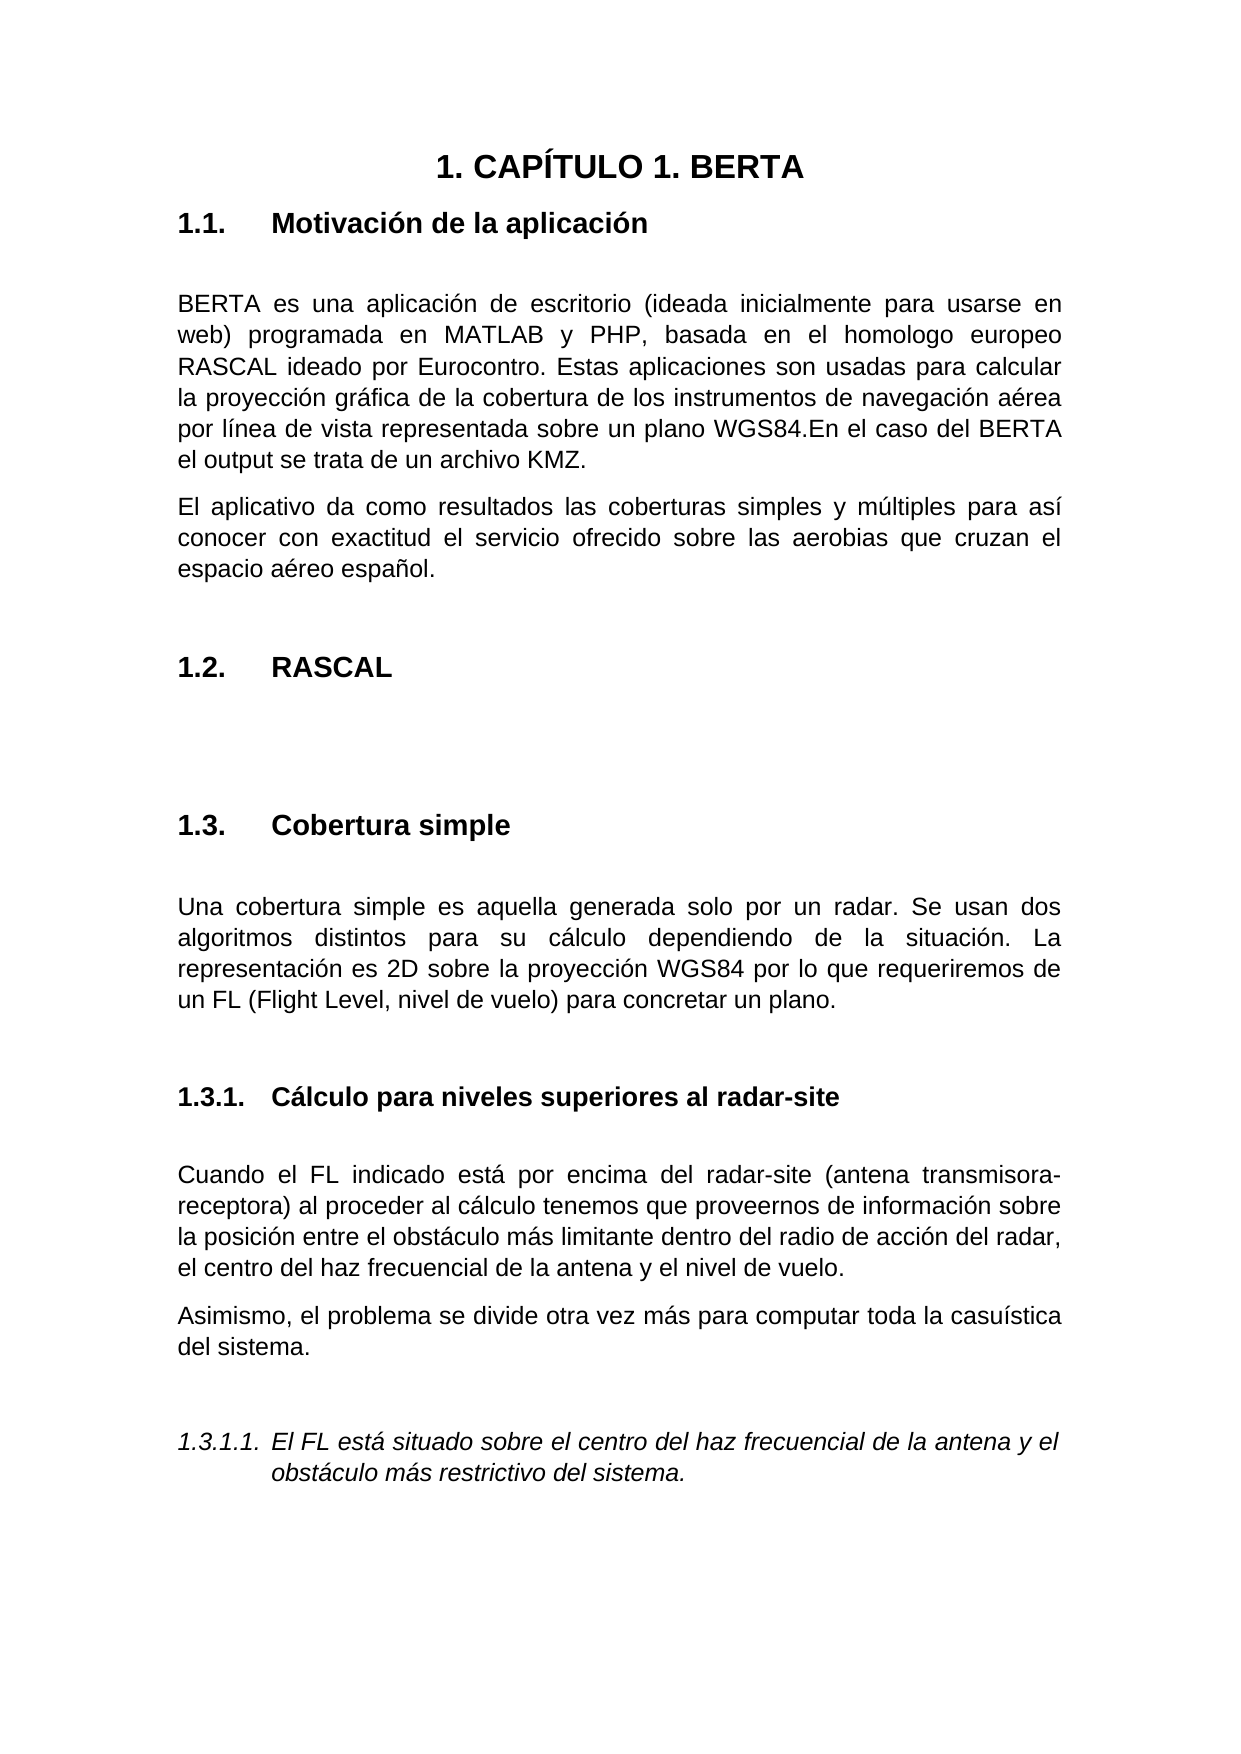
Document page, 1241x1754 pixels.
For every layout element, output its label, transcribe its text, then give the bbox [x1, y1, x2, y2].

text Cuando el FL indicado está por encima del radar-site (antena transmisora-receptora) al proceder al cálculo tenemos que proveernos de información sobre la posición entre el obstáculo más limitante dentro del radio de acción del radar, el centro del haz frecuencial de la antena y el nivel de vuelo. [177, 1160, 1063, 1282]
list RASCAL [177, 650, 1063, 683]
list CAPÍTULO 1. BERTA [177, 148, 1063, 186]
text El aplicativo da como resultados las coberturas simples y múltiples para así conocer con exactitud el servicio ofrecido sobre las aerobias que cruzan el espacio aéreo español. [177, 492, 1063, 583]
list Cálculo para niveles superiores al radar-site [177, 1081, 1063, 1112]
list El FL está situado sobre el centro del haz frecuencial de la antena y el obstáculo más restrictivo del sistema. [177, 1427, 1063, 1487]
text Asimismo, el problema se divide otra vez más para computar toda la casuística del sistema. [177, 1301, 1063, 1360]
list Cobertura simple [177, 808, 1063, 842]
text Una cobertura simple es aquella generada solo por un radar. Se usan dos algoritmos distintos para su cálculo dependiendo de la situación. La representación es 2D sobre la proyección WGS84 por lo que requeriremos de un FL (Flight Level, nivel de vuelo) para concretar un plano. [177, 892, 1063, 1014]
text BERTA es una aplicación de escritorio (ideada inicialmente para usarse en web) programada en MATLAB y PHP, basada en el homologo europeo RASCAL ideado por Eurocontro. Estas aplicaciones son usadas para calcular la proyección gráfica de la cobertura de los instrumentos de navegación aérea por línea de vista representada sobre un plano WGS84.En el caso del BERTA el output se trata de un archivo KMZ. [177, 289, 1063, 473]
list Motivación de la aplicación [177, 206, 1063, 239]
